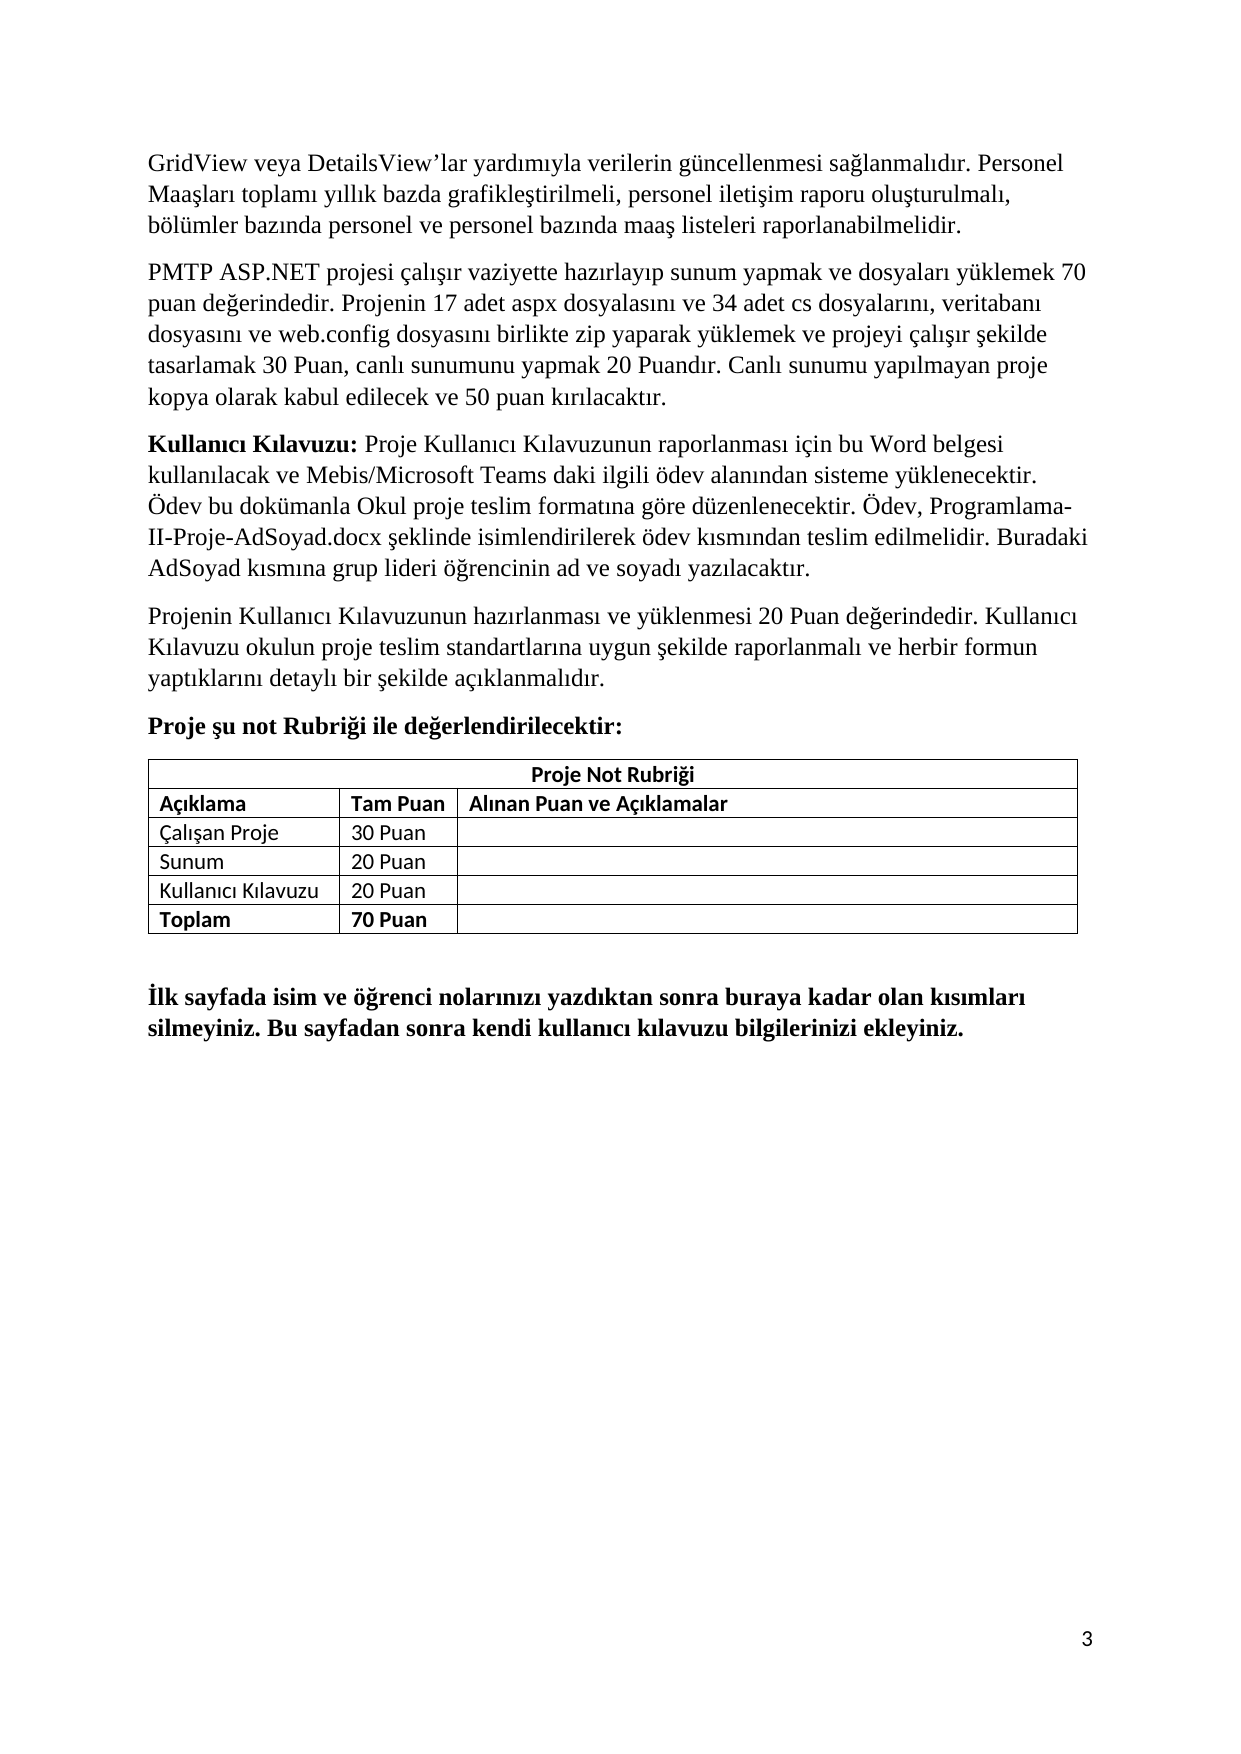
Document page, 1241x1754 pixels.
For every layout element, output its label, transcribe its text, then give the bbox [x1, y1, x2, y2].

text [148, 148, 1093, 238]
text Projenin Kullanıcı Kılavuzunun hazırlanması ve yüklenmesi 20 Puan değerindedir. Kullanıcı Kılavuzu okulun proje teslim standartlarına uygun şekilde raporlanmalı ve herbir formun yaptıklarını detaylı bir şekilde açıklanmalıdır. [148, 601, 1093, 692]
table_cell 30 Puan [340, 818, 457, 846]
table_header Proje Not Rubriği [149, 760, 1077, 788]
table_cell 20 Puan [340, 847, 457, 875]
text PMTP ASP.NET projesi çalışır vaziyette hazırlayıp sunum yapmak ve dosyaları yüklemek 70 puan değerindedir. Projenin 17 adet aspx dosyalasını ve 34 adet cs dosyalarını, veritabanı dosyasını ve web.config dosyasını birlikte zip yaparak yüklemek ve projeyi çalışır şekilde tasarlamak 30 Puan, canlı sunumunu yapmak 20 Puandır. Canlı sunumu yapılmayan proje kopya olarak kabul edilecek ve 50 puan kırılacaktır. [148, 257, 1093, 410]
table_cell [458, 876, 1077, 904]
table_cell Tam Puan [340, 789, 457, 817]
text İlk sayfada isim ve öğrenci nolarınızı yazdıktan sonra buraya kadar olan kısımları silmeyiniz. Bu sayfadan sonra kendi kullanıcı kılavuzu bilgilerinizi ekleyiniz. [148, 982, 1093, 1042]
table_cell Sunum [149, 847, 339, 875]
table_cell [458, 818, 1077, 846]
table_cell Açıklama [149, 789, 339, 817]
table_cell 70 Puan [340, 905, 457, 933]
table_cell Çalışan Proje [149, 818, 339, 846]
text Proje şu not Rubriği ile değerlendirilecektir: [148, 711, 1093, 740]
table_cell [458, 847, 1077, 875]
text Kullanıcı Kılavuzu: Proje Kullanıcı Kılavuzunun raporlanması için bu Word belgesi kullanılacak ve Mebis/Microsoft Teams daki ilgili ödev alanından sisteme yüklenecektir. Ödev bu dokümanla Okul proje teslim formatına göre düzenlenecektir. Ödev, Programlama-II-Proje-AdSoyad.docx şeklinde isimlendirilerek ödev kısmından teslim edilmelidir. Buradaki AdSoyad kısmına grup lideri öğrencinin ad ve soyadı yazılacaktır. [148, 429, 1093, 582]
table_cell Toplam [149, 905, 339, 933]
table_cell Kullanıcı Kılavuzu [149, 876, 339, 904]
table_cell Alınan Puan ve Açıklamalar [458, 789, 1077, 817]
table_cell 20 Puan [340, 876, 457, 904]
table_cell [458, 905, 1077, 933]
